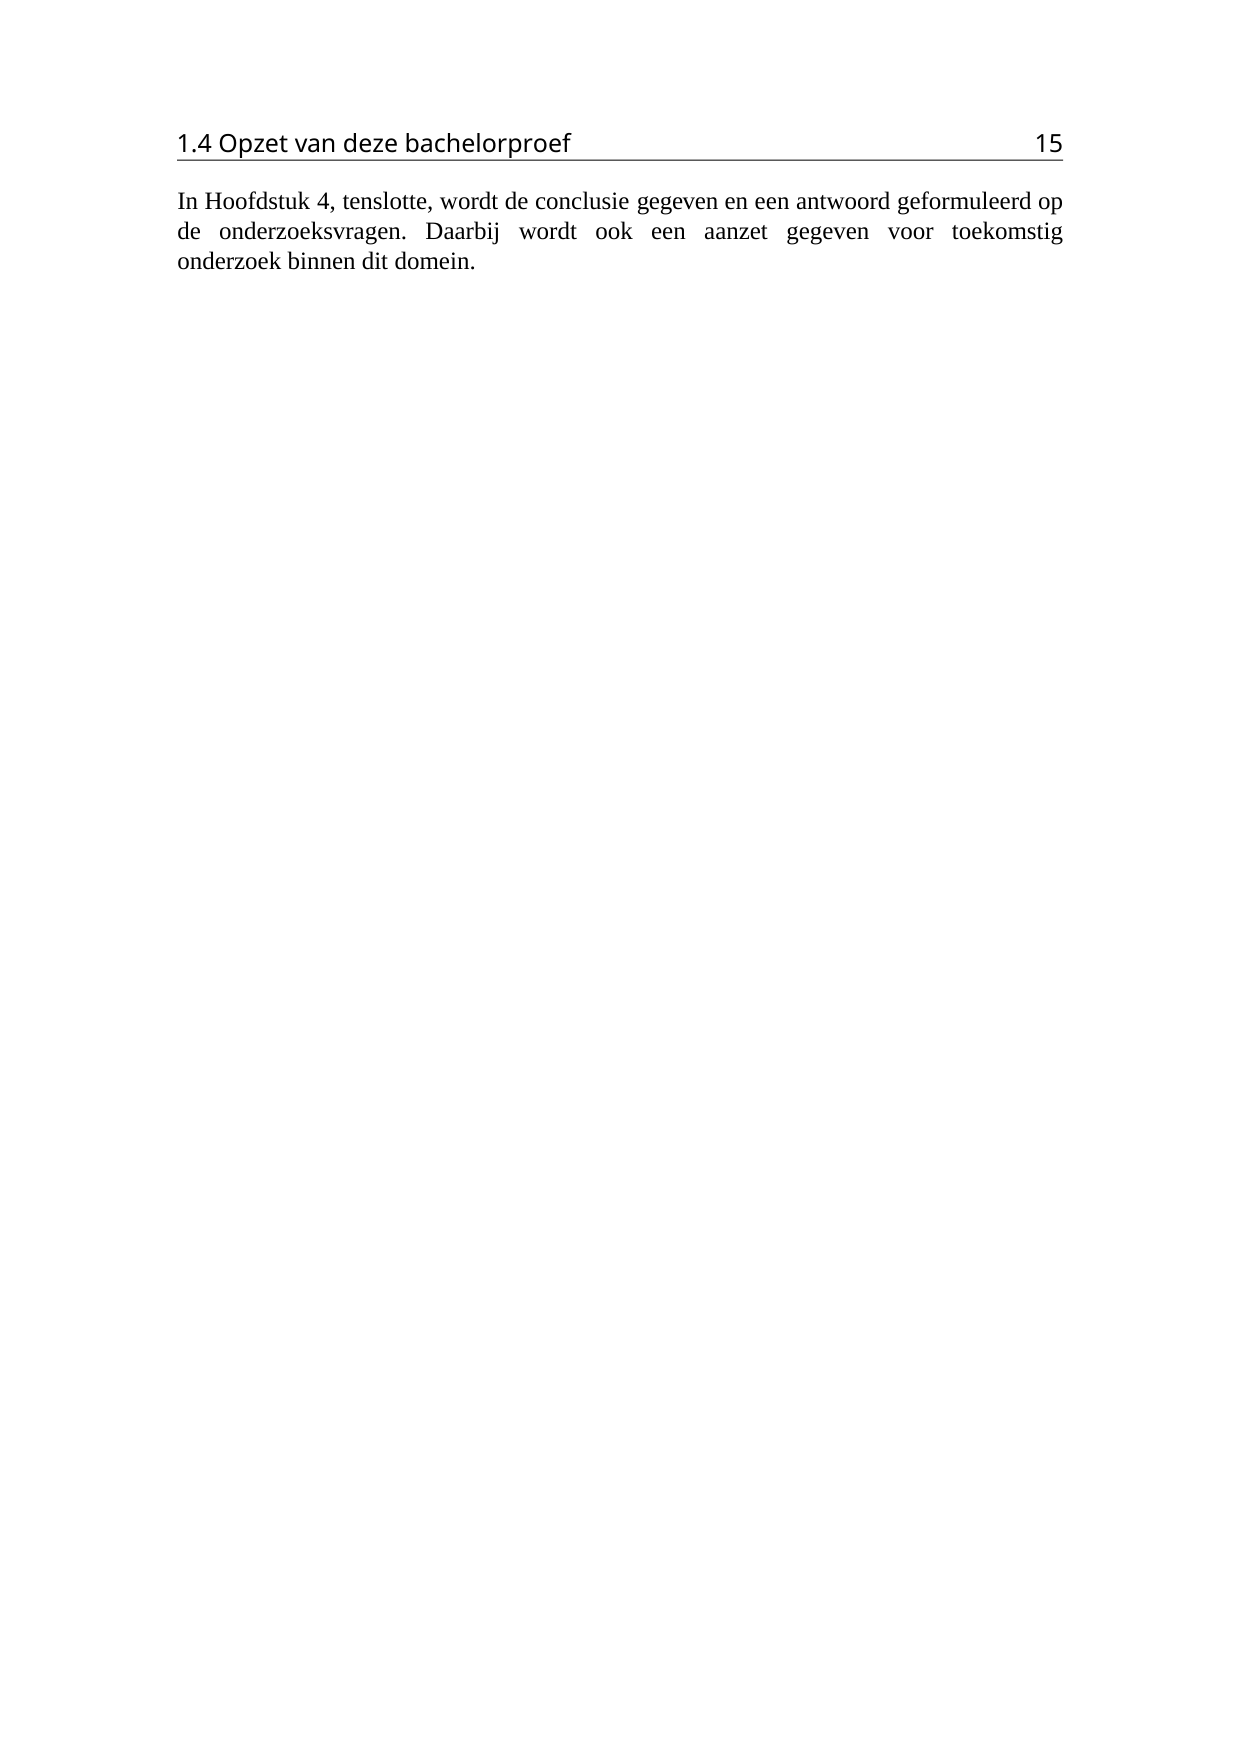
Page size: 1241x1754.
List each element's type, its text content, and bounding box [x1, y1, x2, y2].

text 1.4 Opzet van deze bachelorproef 15 [176, 126, 1201, 159]
text In Hoofdstuk 4, tenslotte, wordt de conclusie gegeven en een antwoord geformuleerd op de onderzoeksvragen. Daarbij wordt ook een aanzet gegeven voor toekomstig onderzoek binnen dit domein. [177, 186, 1064, 275]
